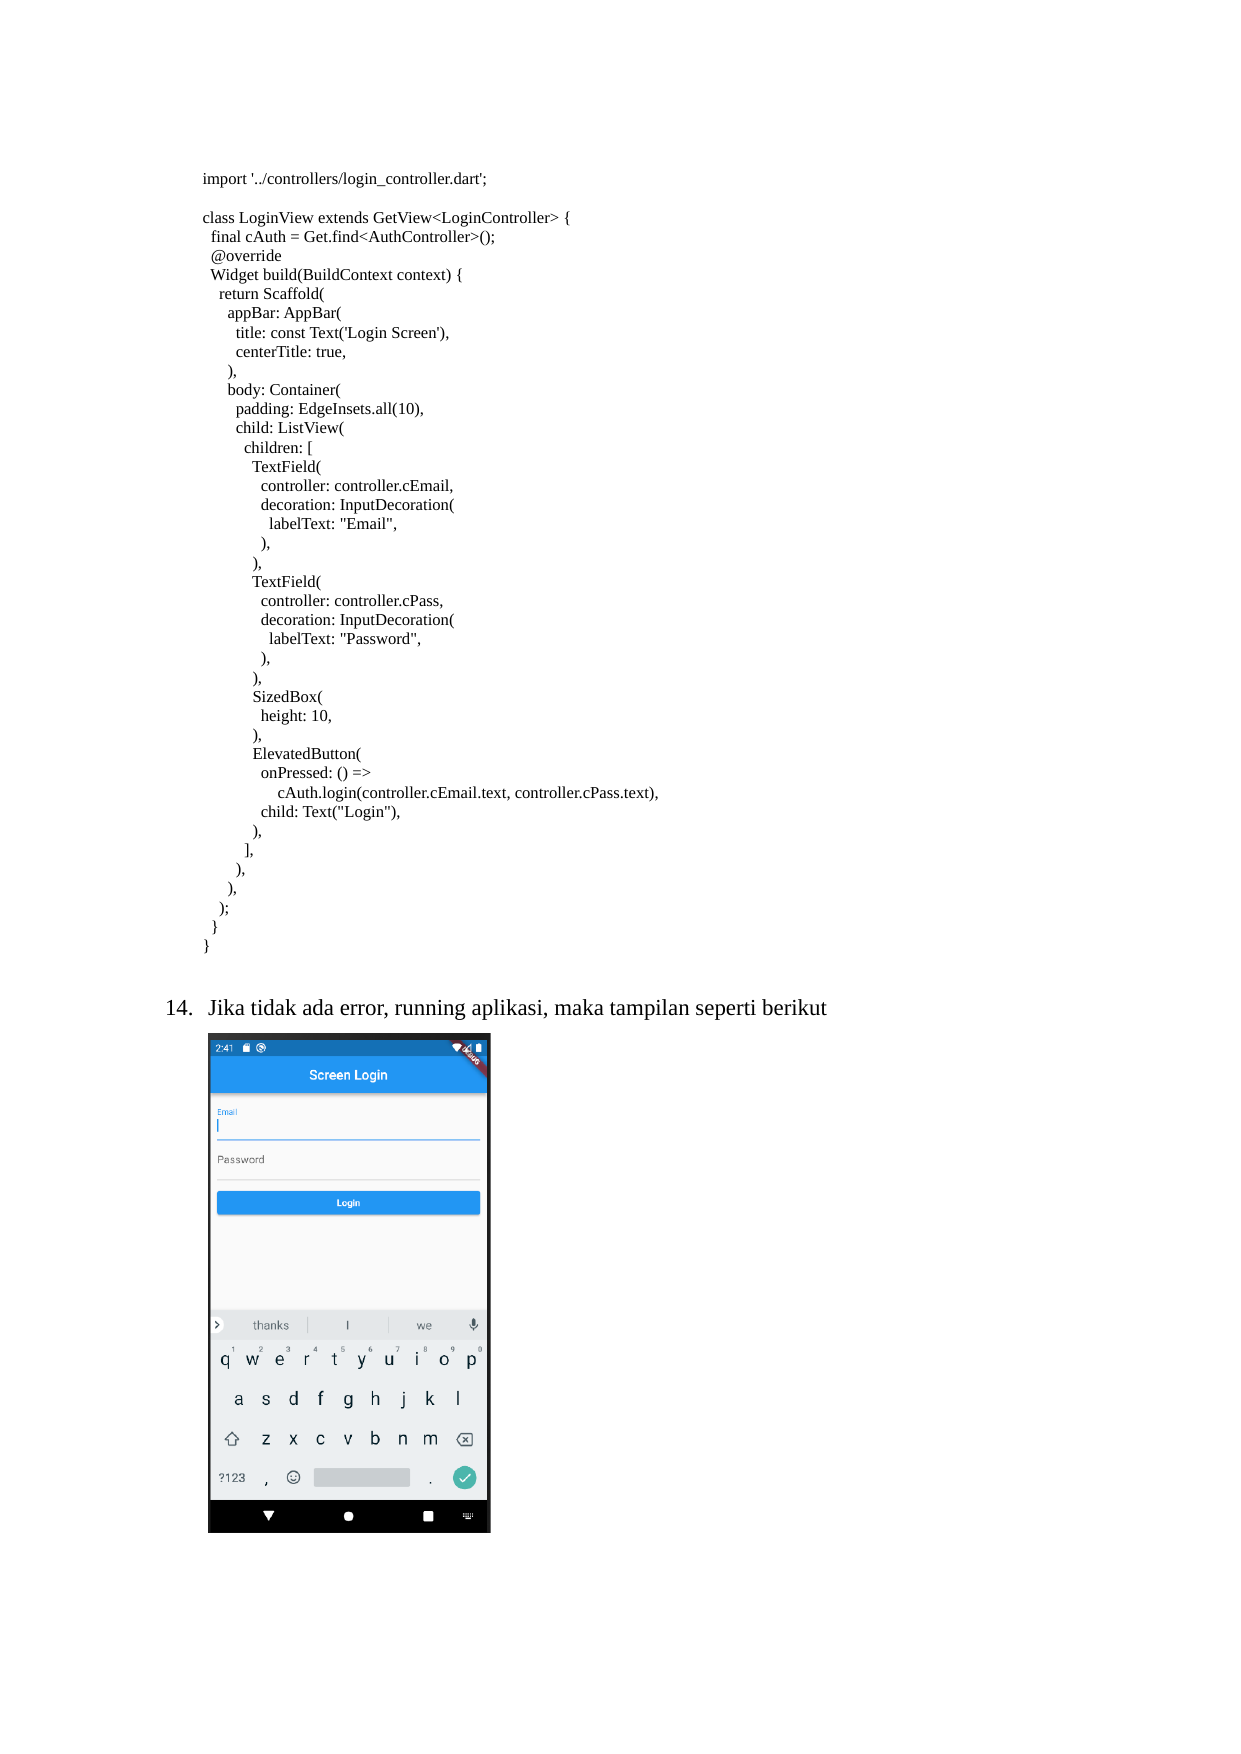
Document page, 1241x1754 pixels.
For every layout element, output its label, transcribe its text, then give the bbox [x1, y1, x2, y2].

list labelText: "Email", [202, 514, 1090, 533]
list ); [202, 897, 1090, 917]
list appBar: AppBar( [202, 303, 1090, 322]
list ElevatedButton( [202, 744, 1090, 763]
list TextField( [202, 572, 1090, 591]
list final cAuth = Get.find<AuthController>(); [202, 227, 1090, 246]
picture [208, 1033, 491, 1533]
list body: Container( [202, 380, 1090, 399]
list labelText: "Password", [202, 629, 1090, 648]
list ), [202, 361, 1090, 380]
list } [202, 917, 1090, 936]
list return Scaffold( [202, 284, 1090, 303]
list } [202, 936, 1090, 955]
list class LoginView extends GetView<LoginController> { [202, 207, 1090, 227]
list centerTitle: true, [202, 342, 1090, 361]
list children: [ [202, 437, 1090, 457]
list Widget build(BuildContext context) { [202, 265, 1090, 284]
list ), [202, 821, 1090, 840]
list ], [202, 840, 1090, 859]
list ), [202, 648, 1090, 667]
list ), [202, 533, 1090, 552]
list controller: controller.cPass, [202, 591, 1090, 610]
list child: ListView( [202, 418, 1090, 437]
list controller: controller.cEmail, [202, 476, 1090, 495]
list decoration: InputDecoration( [202, 610, 1090, 629]
list child: Text("Login"), [202, 802, 1090, 821]
list decoration: InputDecoration( [202, 495, 1090, 514]
list import '../controllers/login_controller.dart'; [202, 169, 1090, 188]
list padding: EdgeInsets.all(10), [202, 399, 1090, 418]
list ), [202, 725, 1090, 744]
list cAuth.login(controller.cEmail.text, controller.cPass.text), [202, 782, 1090, 802]
list @override [202, 246, 1090, 265]
list ), [202, 552, 1090, 572]
list SizedBox( [202, 687, 1090, 706]
list height: 10, [202, 706, 1090, 725]
list onPressed: () => [202, 763, 1090, 782]
list TextField( [202, 457, 1090, 476]
list ), [202, 859, 1090, 878]
list ), [202, 667, 1090, 687]
list ), [202, 878, 1090, 897]
list Jika tidak ada error, running aplikasi, maka tampilan seperti berikut [165, 994, 1090, 1021]
list title: const Text('Login Screen'), [202, 322, 1090, 342]
